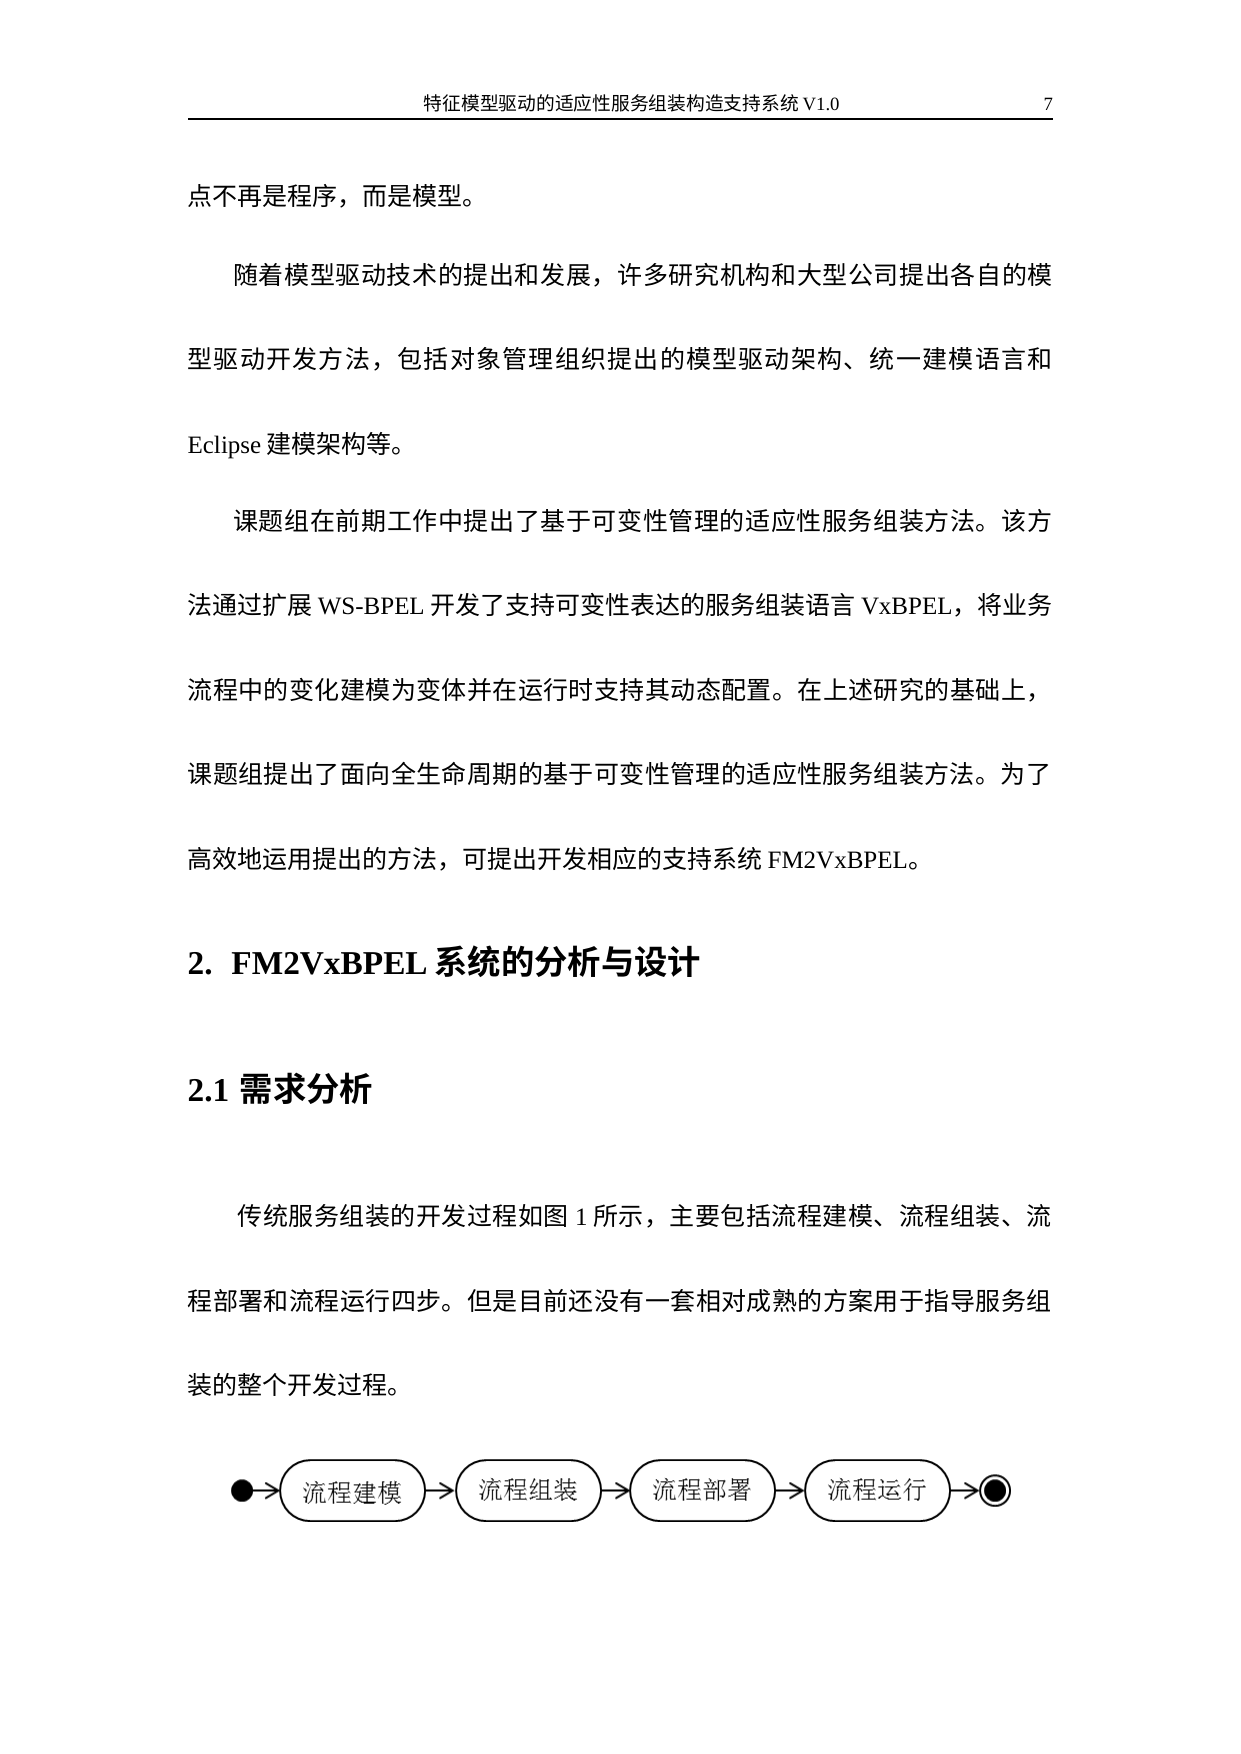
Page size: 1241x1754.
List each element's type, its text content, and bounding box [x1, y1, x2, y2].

text 随着模型驱动技术的提出和发展，许多研究机构和大型公司提出各自的模型驱动开发方法，包括对象管理组织提出的模型驱动架构、统一建模语言和Eclipse建模架构等。 [187, 241, 1053, 475]
subtitle 需求分析 [187, 1055, 1053, 1120]
text 课题组在前期工作中提出了基于可变性管理的适应性服务组装方法。该方法通过扩展WS-BPEL开发了支持可变性表达的服务组装语言VxBPEL，将业务流程中的变化建模为变体并在运行时支持其动态配置。在上述研究的基础上，课题组提出了面向全生命周期的基于可变性管理的适应性服务组装方法。为了高效地运用提出的方法，可提出开发相应的支持系统FM2VxBPEL。 [187, 487, 1053, 890]
subtitle FM2VxBPEL系统的分析与设计 [187, 928, 1053, 993]
picture [231, 1459, 1011, 1522]
text 传统服务组装的开发过程如图1所示，主要包括流程建模、流程组装、流程部署和流程运行四步。但是目前还没有一套相对成熟的方案用于指导服务组装的整个开发过程。 [187, 1182, 1053, 1416]
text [187, 162, 1053, 227]
